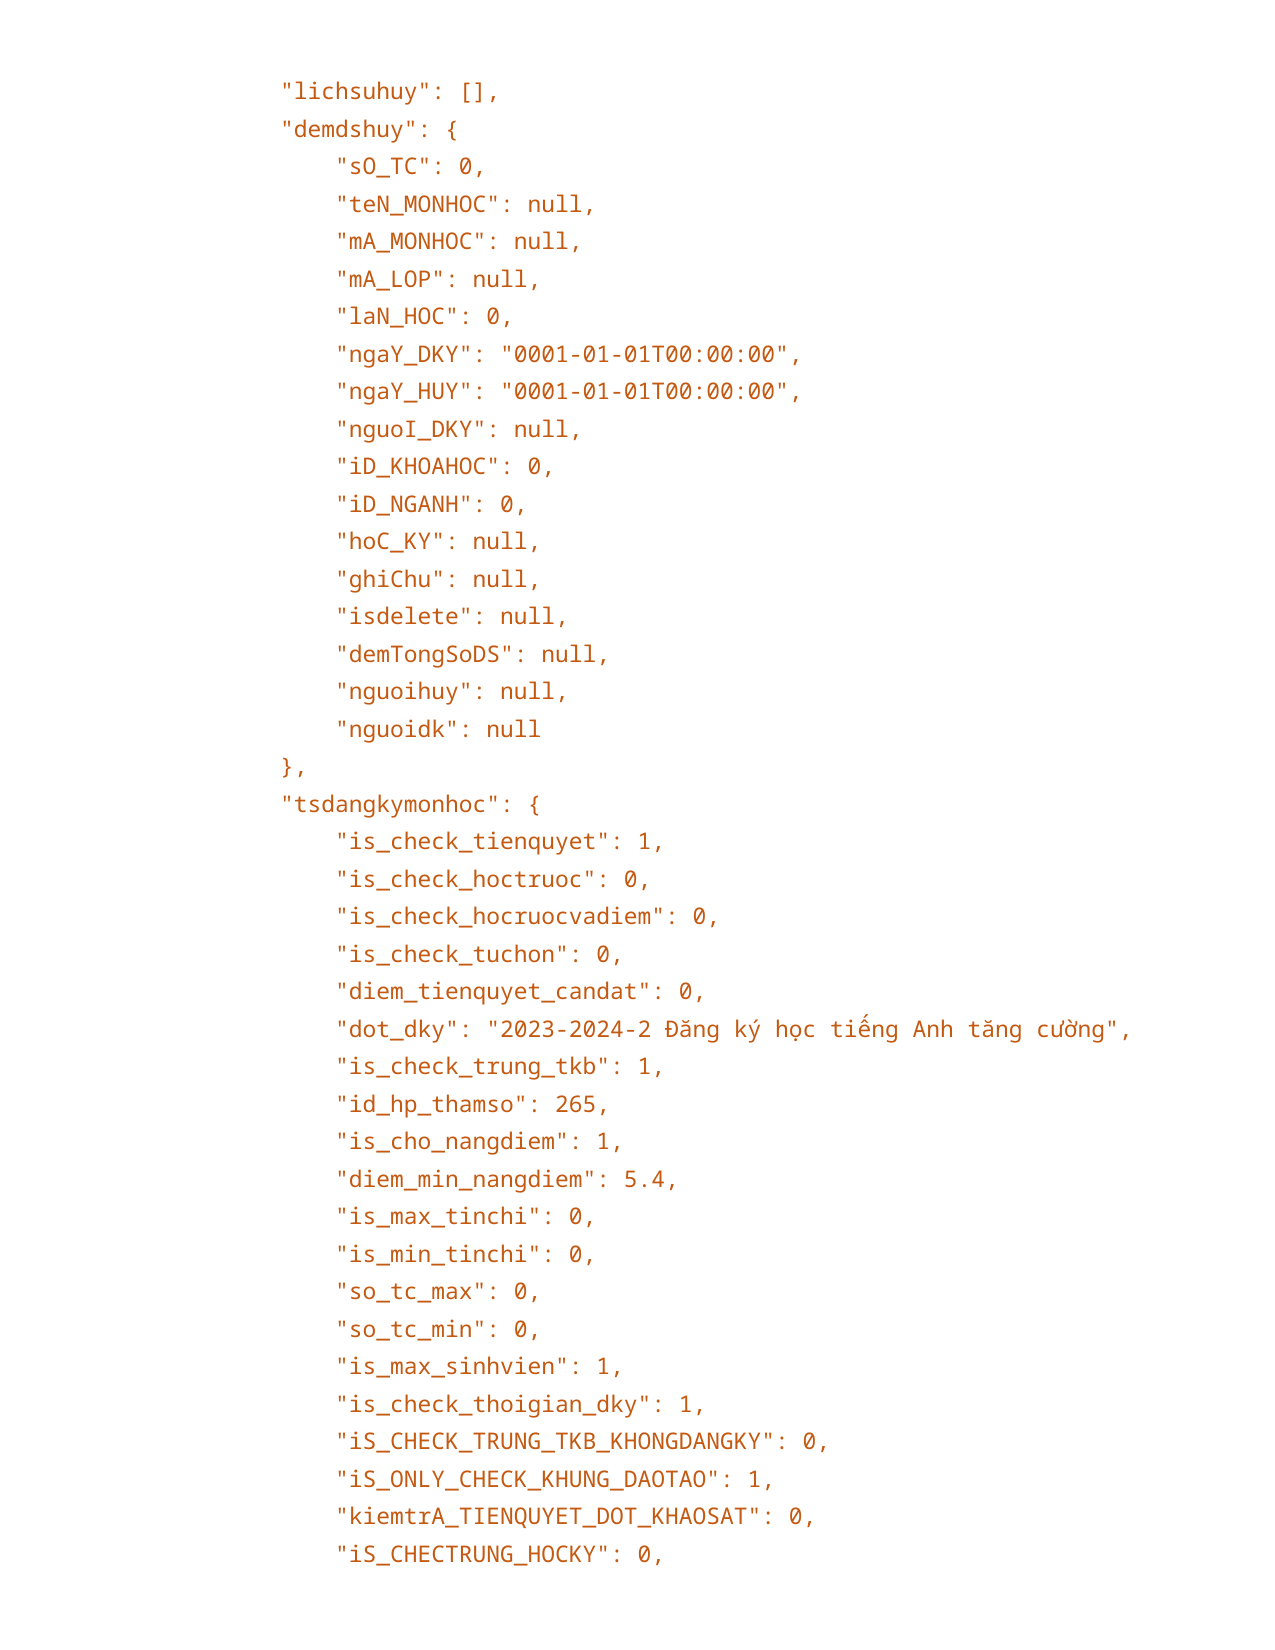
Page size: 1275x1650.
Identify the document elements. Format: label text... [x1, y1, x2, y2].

list "teN_MONHOC": null, [225, 187, 1200, 219]
list "demdshuy": { [225, 112, 1200, 144]
list "is_check_hocruocvadiem": 0, [225, 900, 1200, 931]
list "demTongSoDS": null, [225, 637, 1200, 669]
list "is_check_thoigian_dky": 1, [225, 1387, 1200, 1419]
list "is_cho_nangdiem": 1, [225, 1125, 1200, 1156]
list "dot_dky": "2023-2024-2 Đăng ký học tiếng Anh tăng cường", [225, 1012, 1200, 1044]
list "is_check_tuchon": 0, [225, 937, 1200, 969]
list "kiemtrA_TIENQUYET_DOT_KHAOSAT": 0, [225, 1500, 1200, 1531]
list "is_check_trung_tkb": 1, [225, 1050, 1200, 1081]
list "iD_KHOAHOC": 0, [225, 450, 1200, 481]
list "ngaY_HUY": "0001-01-01T00:00:00", [225, 375, 1200, 406]
list "diem_tienquyet_candat": 0, [225, 975, 1200, 1006]
list "iS_CHECTRUNG_HOCKY": 0, [225, 1537, 1200, 1569]
list "iD_NGANH": 0, [225, 487, 1200, 519]
list "mA_MONHOC": null, [225, 225, 1200, 256]
list "lichsuhuy": [], [225, 75, 1200, 106]
list "is_min_tinchi": 0, [225, 1237, 1200, 1269]
list "diem_min_nangdiem": 5.4, [225, 1162, 1200, 1194]
list "laN_HOC": 0, [225, 300, 1200, 331]
list "mA_LOP": null, [225, 262, 1200, 294]
list "tsdangkymonhoc": { [225, 787, 1200, 819]
list "iS_CHECK_TRUNG_TKB_KHONGDANGKY": 0, [225, 1425, 1200, 1456]
list "id_hp_thamso": 265, [225, 1087, 1200, 1119]
list "nguoI_DKY": null, [225, 412, 1200, 444]
list "so_tc_max": 0, [225, 1275, 1200, 1306]
list "ngaY_DKY": "0001-01-01T00:00:00", [225, 337, 1200, 369]
list "ghiChu": null, [225, 562, 1200, 594]
list "is_max_tinchi": 0, [225, 1200, 1200, 1231]
list "is_check_tienquyet": 1, [225, 825, 1200, 856]
list "nguoihuy": null, [225, 675, 1200, 706]
list }, [225, 750, 1200, 781]
list "iS_ONLY_CHECK_KHUNG_DAOTAO": 1, [225, 1462, 1200, 1494]
list "sO_TC": 0, [225, 150, 1200, 181]
list "isdelete": null, [225, 600, 1200, 631]
list "is_max_sinhvien": 1, [225, 1350, 1200, 1381]
list "nguoidk": null [225, 712, 1200, 744]
list "so_tc_min": 0, [225, 1312, 1200, 1344]
list "hoC_KY": null, [225, 525, 1200, 556]
list "is_check_hoctruoc": 0, [225, 862, 1200, 894]
